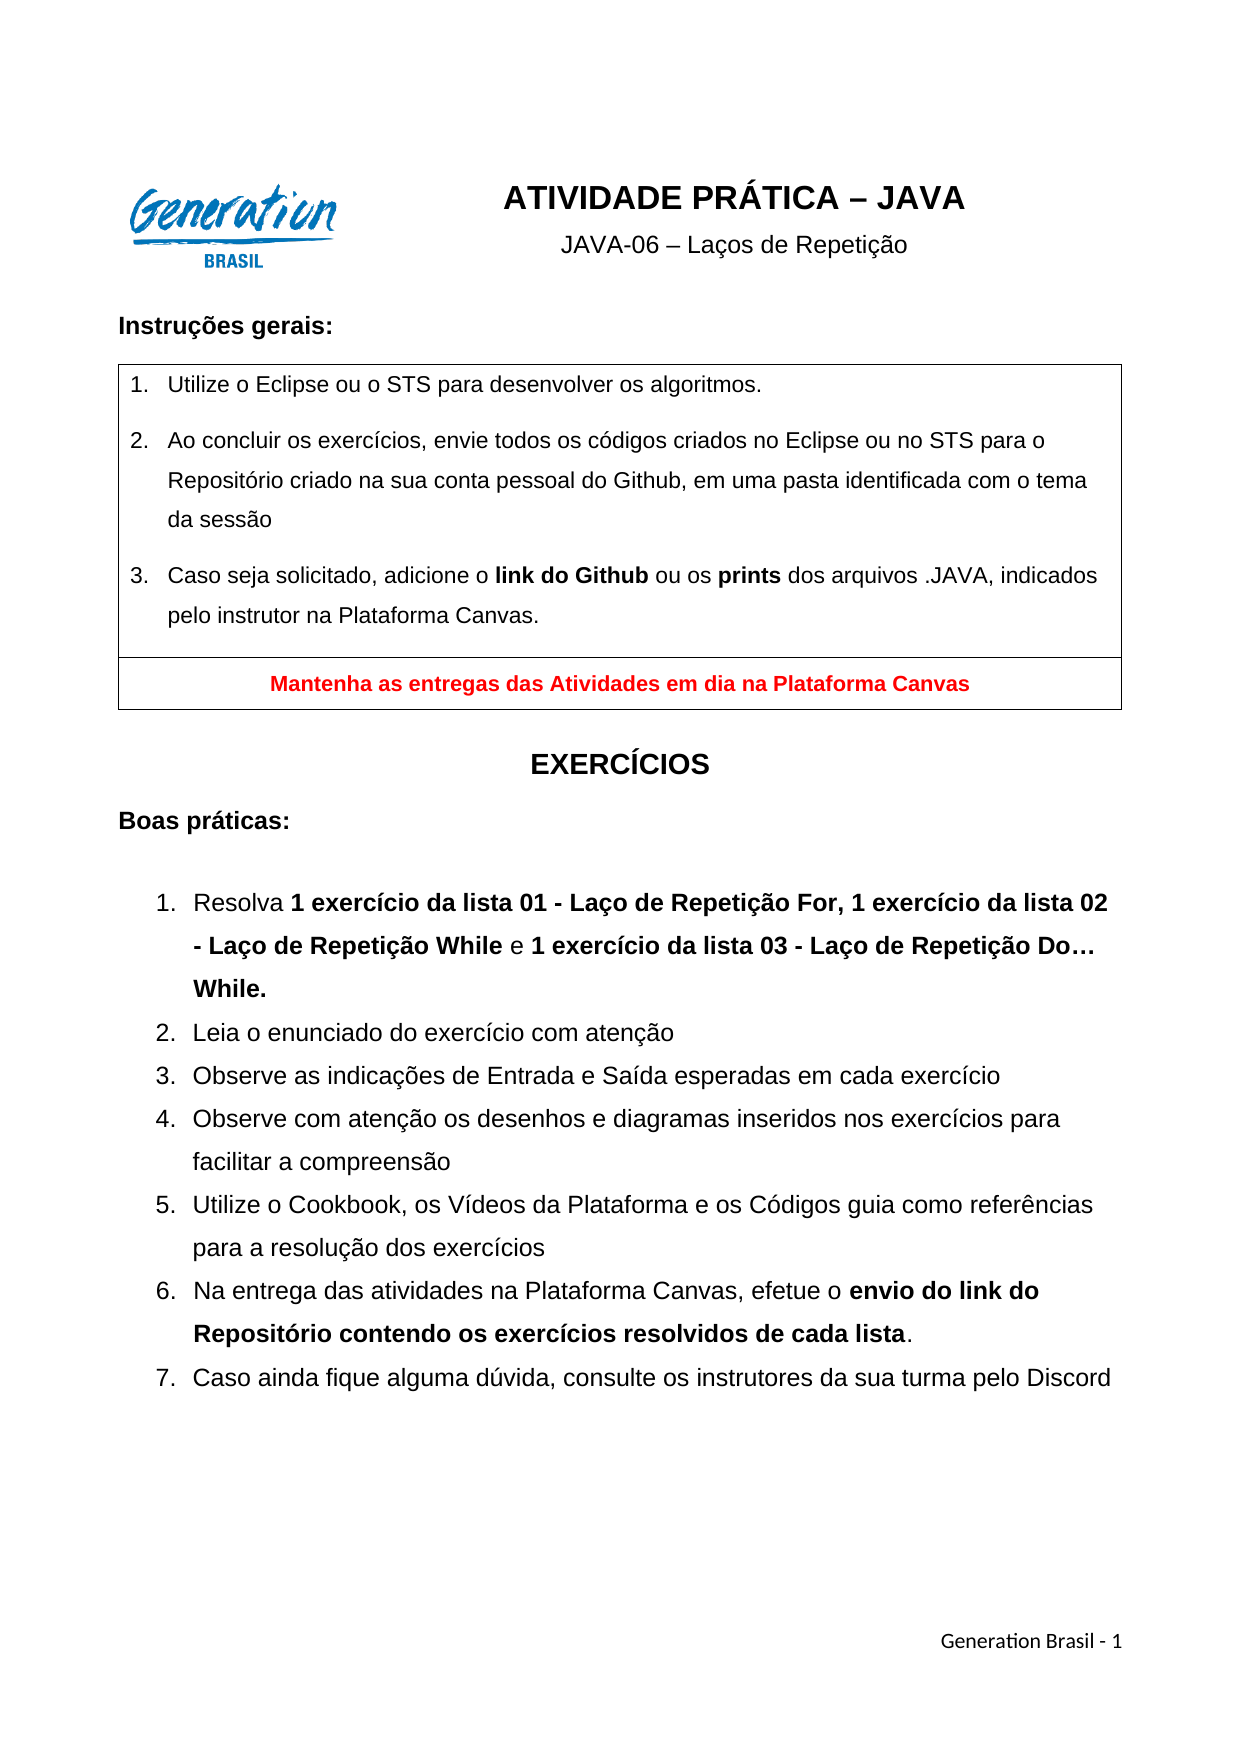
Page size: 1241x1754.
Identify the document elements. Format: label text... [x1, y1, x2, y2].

table_header Utilize o Eclipse ou o STS para desenvolver os algoritmos. Ao concluir os exercícios, envie todos os códigos criados no Eclipse ou no STS para o Repositório criado na sua conta pessoal do Github, em uma pasta identificada com o tema da sessão Caso seja solicitado, adicione o link do Github ou os prints dos arquivos .JAVA, indicados pelo instrutor na Plataforma Canvas. [119, 365, 1121, 657]
list Resolva 1 exercício da lista 01 - Laço de Repetição For, 1 exercício da lista 02 - Laço de Repetição While e 1 exercício da lista 03 - Laço de Repetição Do…While. [156, 888, 1122, 1003]
table_header ATIVIDADE PRÁTICA – JAVA [348, 178, 1121, 216]
list Observe as indicações de Entrada e Saída esperadas em cada exercício [155, 1061, 1122, 1089]
text EXERCÍCIOS [118, 747, 1122, 781]
list Caso ainda fique alguma dúvida, consulte os instrutores da sua turma pelo Discord [155, 1363, 1122, 1391]
list Observe com atenção os desenhos e diagramas inseridos nos exercícios para facilitar a compreensão [155, 1104, 1122, 1176]
picture [129, 183, 337, 268]
list Na entrega das atividades na Plataforma Canvas, efetue o envio do link do Repositório contendo os exercícios resolvidos de cada lista. [156, 1276, 1122, 1348]
list Leia o enunciado do exercício com atenção [155, 1018, 1122, 1046]
table_cell JAVA-06 – Laços de Repetição [348, 216, 1121, 273]
text Boas práticas: [118, 806, 1122, 834]
text Instruções gerais: [118, 311, 1122, 340]
table_header [118, 178, 348, 273]
list Utilize o Cookbook, os Vídeos da Plataforma e os Códigos guia como referências para a resolução dos exercícios [155, 1190, 1122, 1262]
table_cell Mantenha as entregas das Atividades em dia na Plataforma Canvas [119, 658, 1121, 708]
